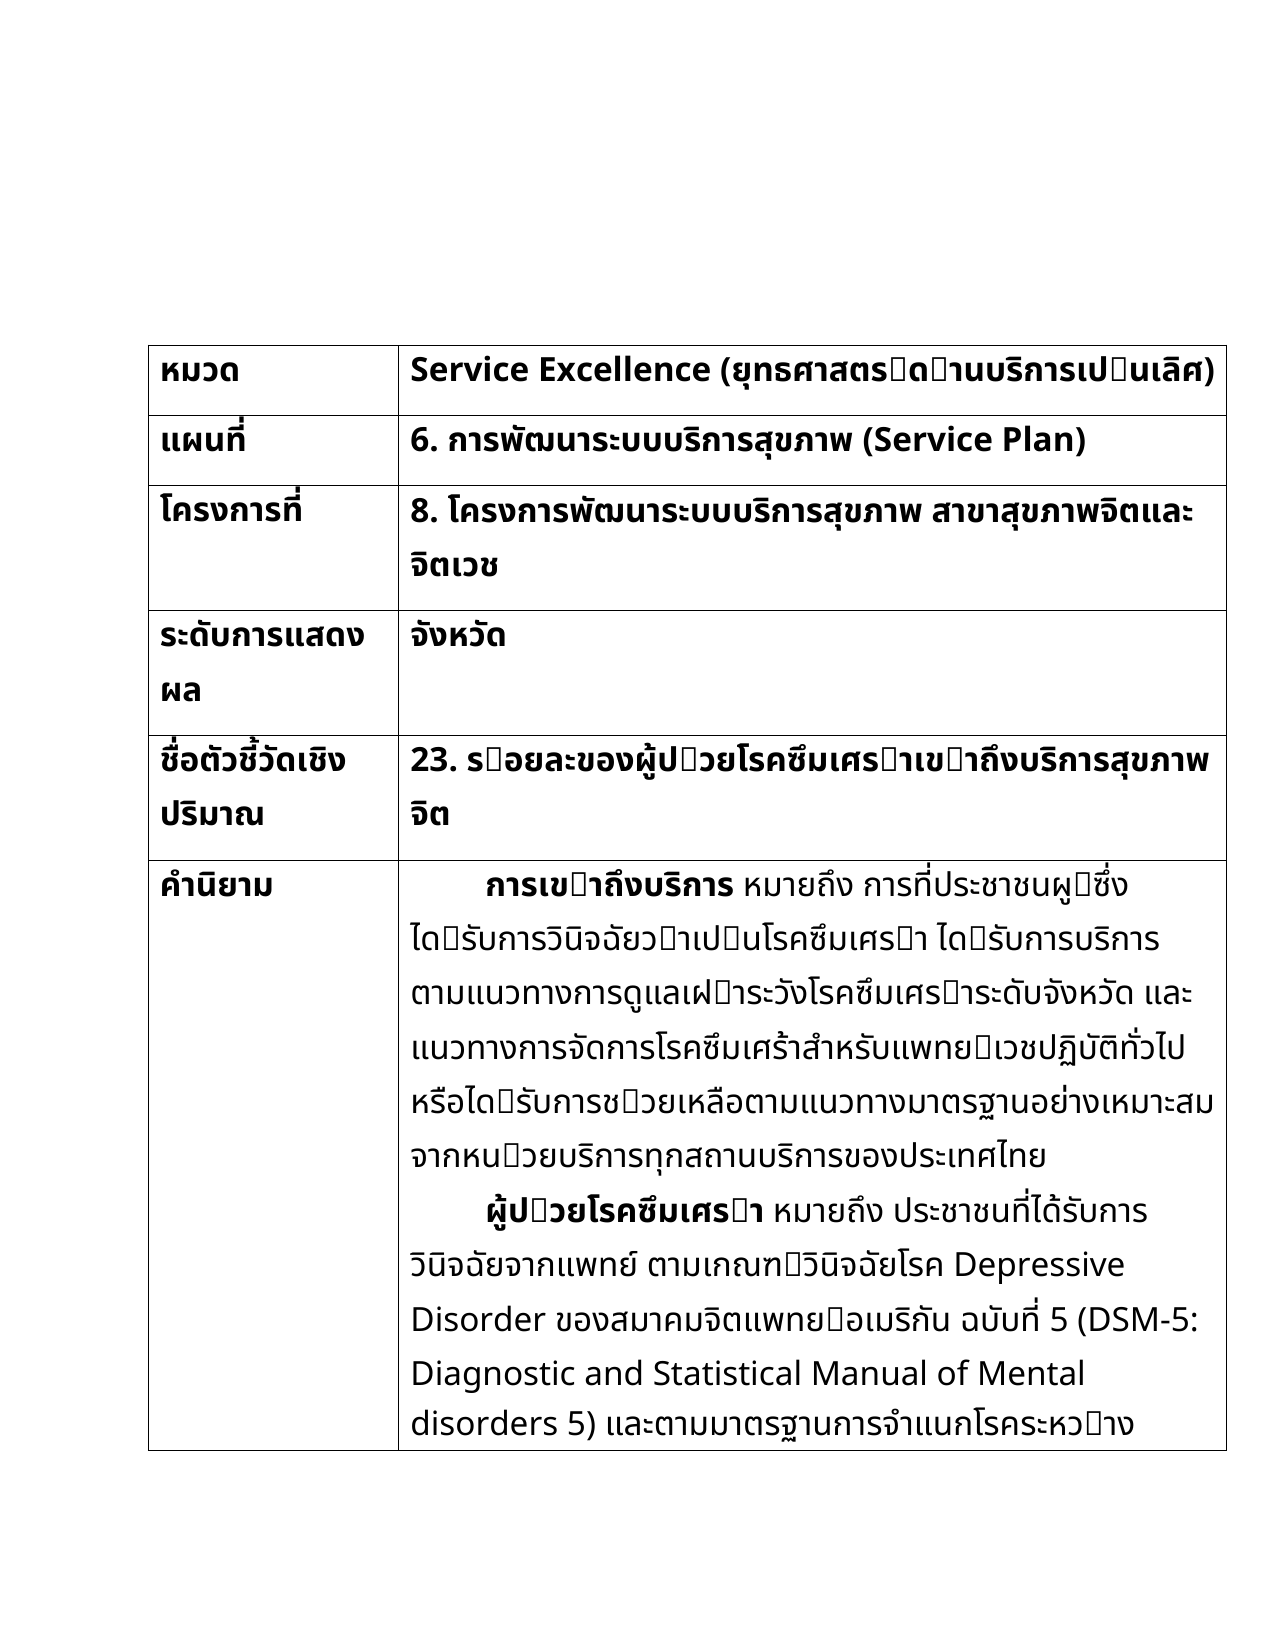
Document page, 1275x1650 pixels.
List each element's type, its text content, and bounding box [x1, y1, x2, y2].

table_cell แผนที่ [149, 416, 398, 485]
table_cell คํานิยาม [149, 861, 398, 1450]
table_cell 8. โครงการพัฒนาระบบบริการสุขภาพ สาขาสุขภาพจิตและจิตเวช [399, 486, 1226, 610]
table_header หมวด [149, 346, 398, 415]
table_cell 6. การพัฒนาระบบบริการสุขภาพ (Service Plan) [399, 416, 1226, 485]
table_cell ชื่อตัวชี้วัดเชิงปริมาณ [149, 736, 398, 859]
table_header Service Excellence (ยุทธศาสตรดานบริการเปนเลิศ) [399, 346, 1226, 415]
table_cell 23. รอยละของผู้ปวยโรคซึมเศราเขาถึงบริการสุขภาพจิต [399, 736, 1226, 859]
table_cell จังหวัด [399, 611, 1226, 735]
table_cell โครงการที่ [149, 486, 398, 610]
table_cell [399, 861, 1226, 1450]
table_cell ระดับการแสดงผล [149, 611, 398, 735]
